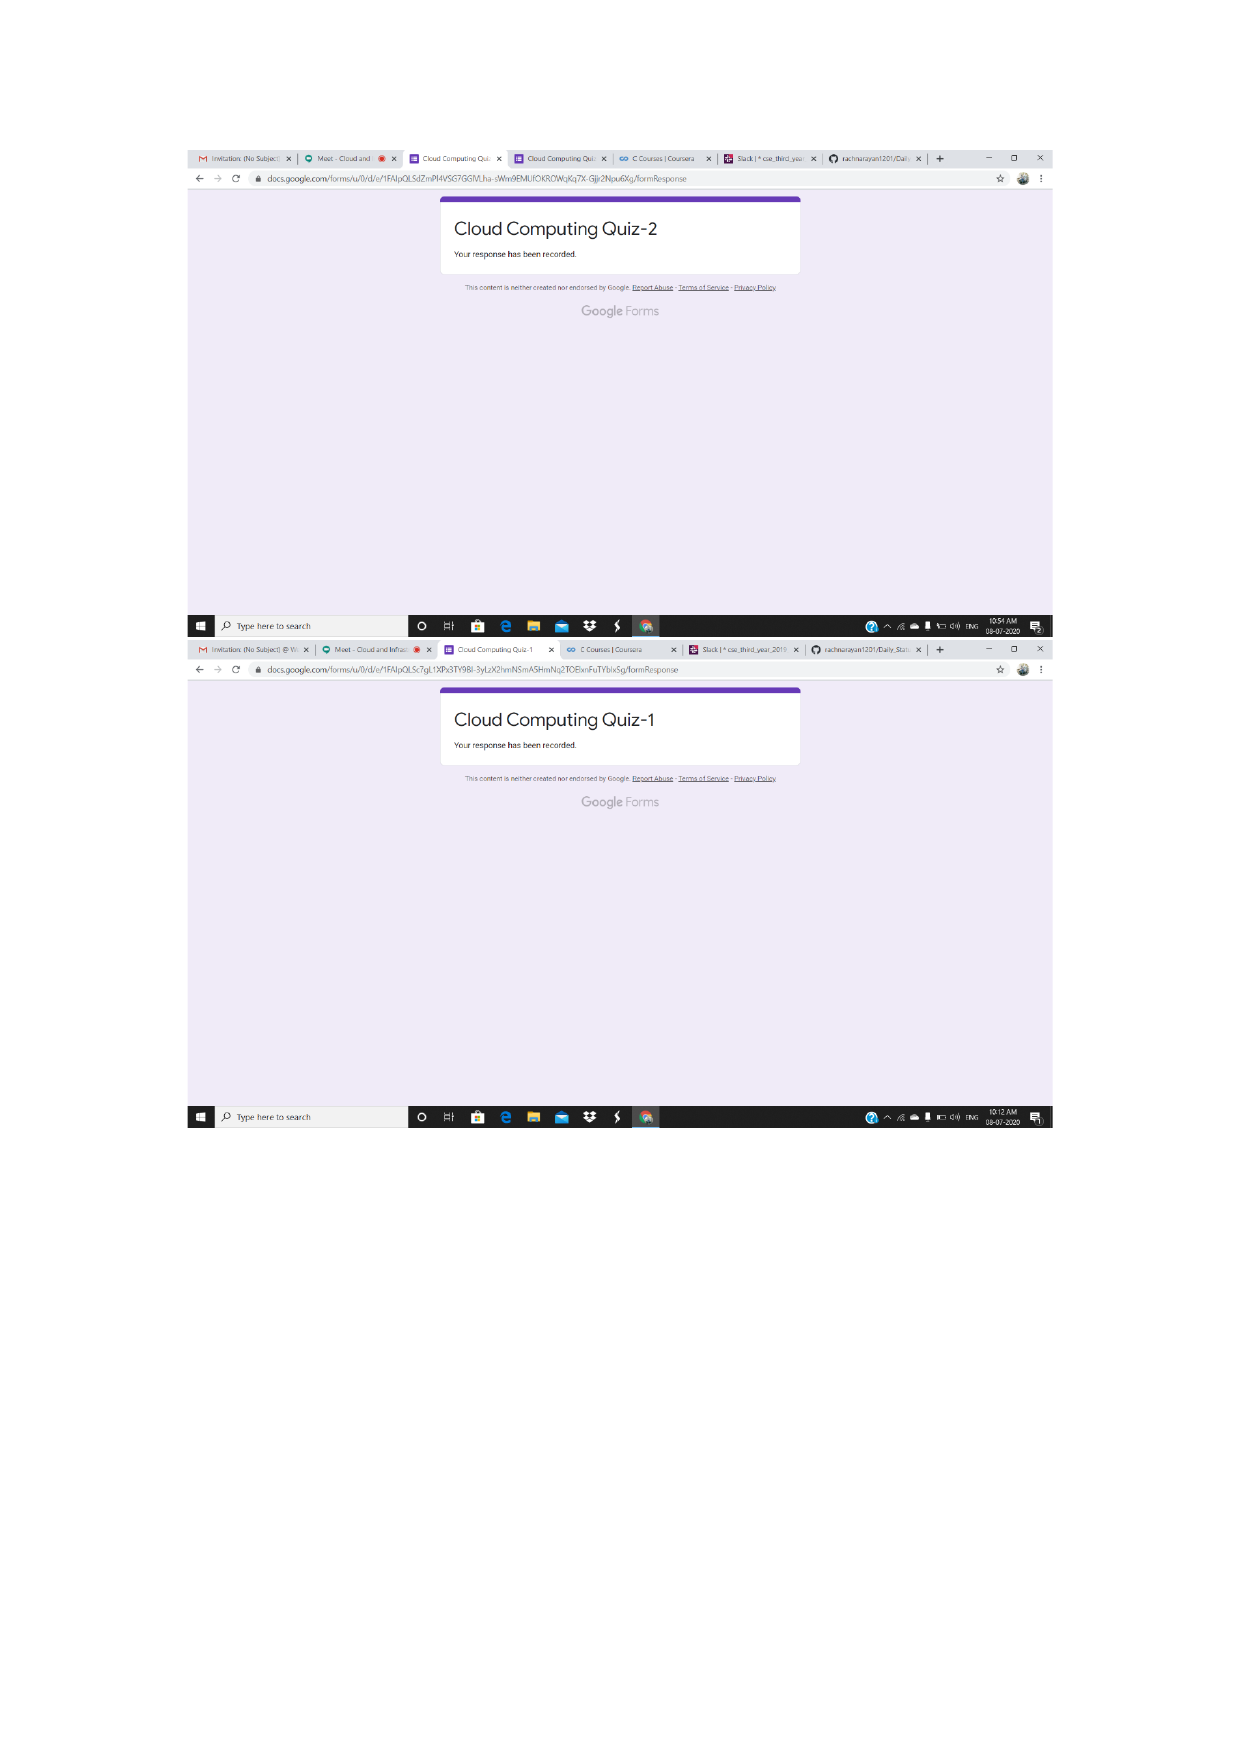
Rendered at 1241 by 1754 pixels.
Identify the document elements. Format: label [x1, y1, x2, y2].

picture [187, 150, 1053, 637]
picture [187, 640, 1053, 1128]
